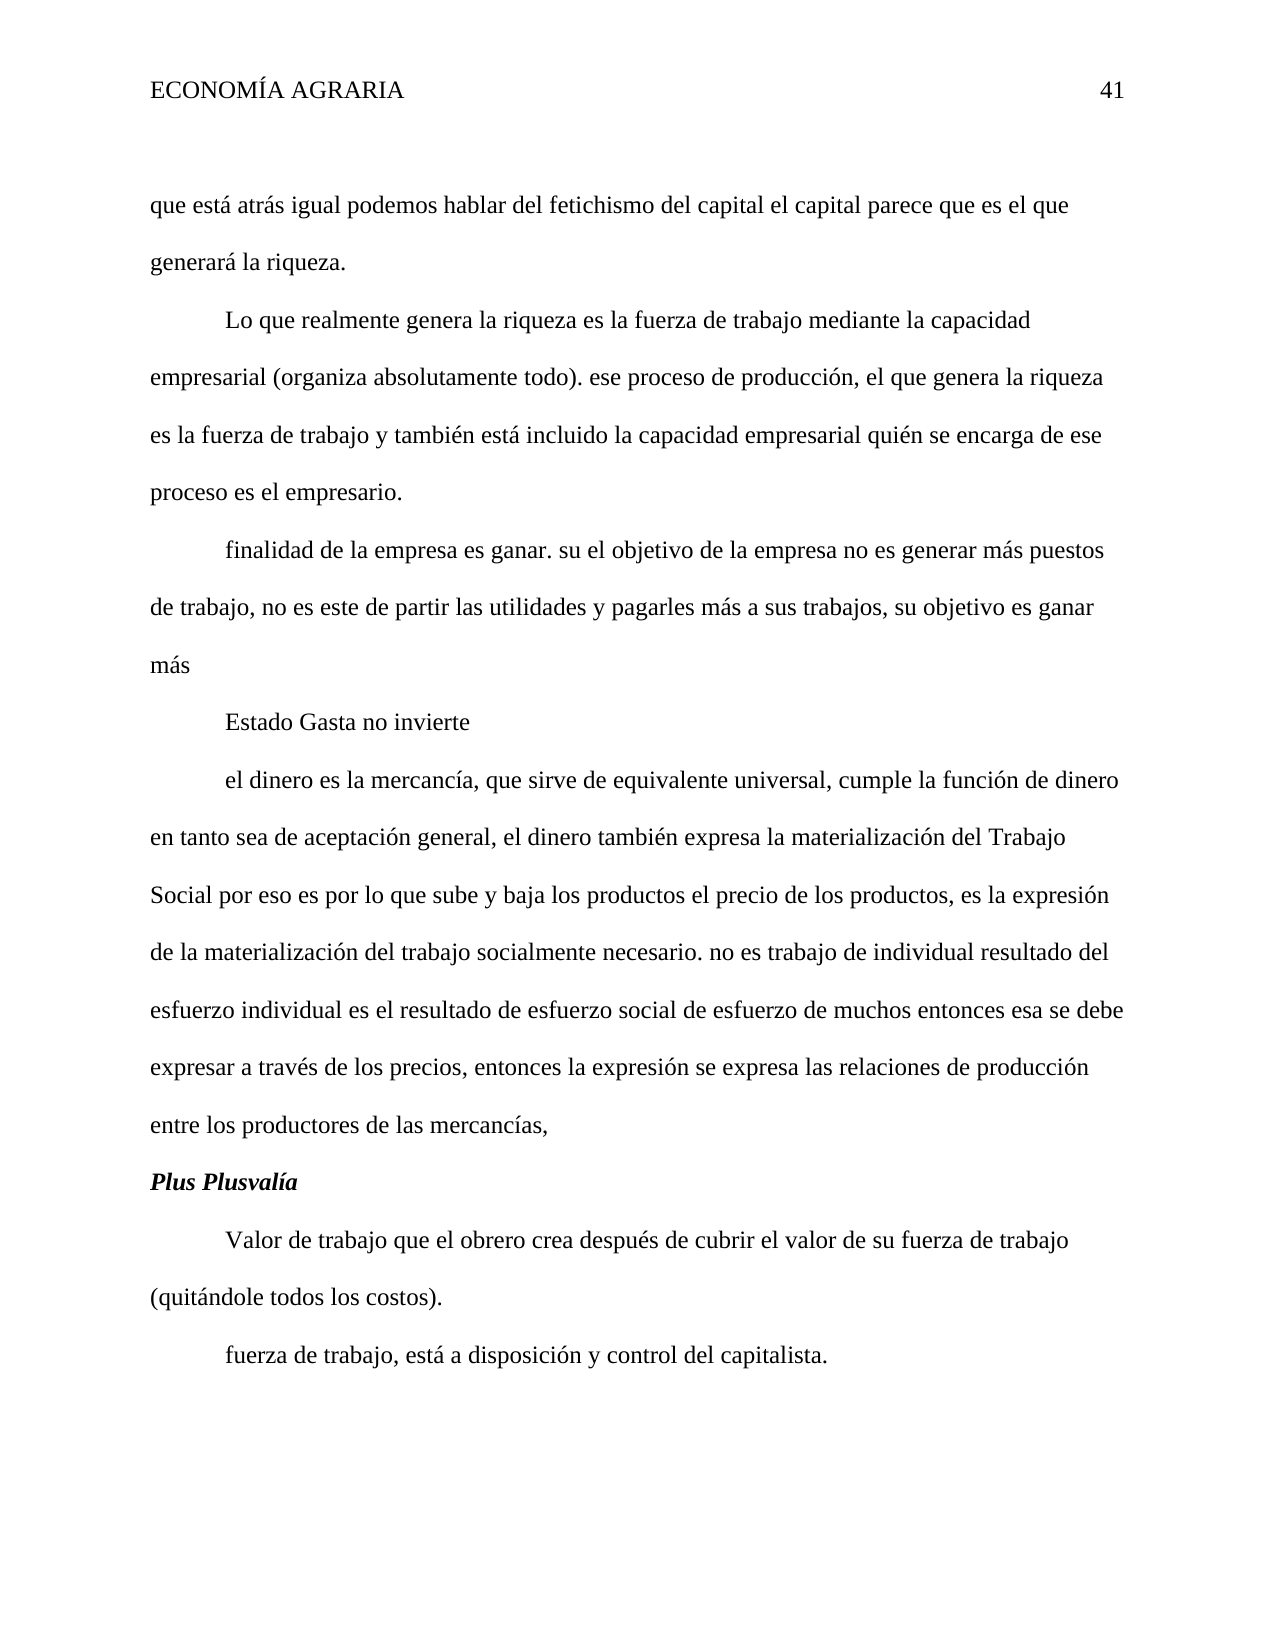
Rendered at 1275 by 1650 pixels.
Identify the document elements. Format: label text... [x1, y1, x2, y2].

subtitle Plus Plusvalía [150, 1167, 1125, 1196]
text finalidad de la empresa es ganar. su el objetivo de la empresa no es generar más puestos de trabajo, no es este de partir las utilidades y pagarles más a sus trabajos, su objetivo es ganar más [150, 535, 1125, 679]
text Estado Gasta no invierte [150, 707, 1125, 736]
text fuerza de trabajo, está a disposición y control del capitalista. [150, 1340, 1125, 1369]
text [150, 190, 1125, 276]
text el dinero es la mercancía, que sirve de equivalente universal, cumple la función de dinero en tanto sea de aceptación general, el dinero también expresa la materialización del Trabajo Social por eso es por lo que sube y baja los productos el precio de los productos, es la expresión de la materialización del trabajo socialmente necesario. no es trabajo de individual resultado del esfuerzo individual es el resultado de esfuerzo social de esfuerzo de muchos entonces esa se debe expresar a través de los precios, entonces la expresión se expresa las relaciones de producción entre los productores de las mercancías, [150, 765, 1125, 1139]
text Valor de trabajo que el obrero crea después de cubrir el valor de su fuerza de trabajo (quitándole todos los costos). [150, 1225, 1125, 1311]
text Lo que realmente genera la riqueza es la fuerza de trabajo mediante la capacidad empresarial (organiza absolutamente todo). ese proceso de producción, el que genera la riqueza es la fuerza de trabajo y también está incluido la capacidad empresarial quién se encarga de ese proceso es el empresario. [150, 305, 1125, 506]
